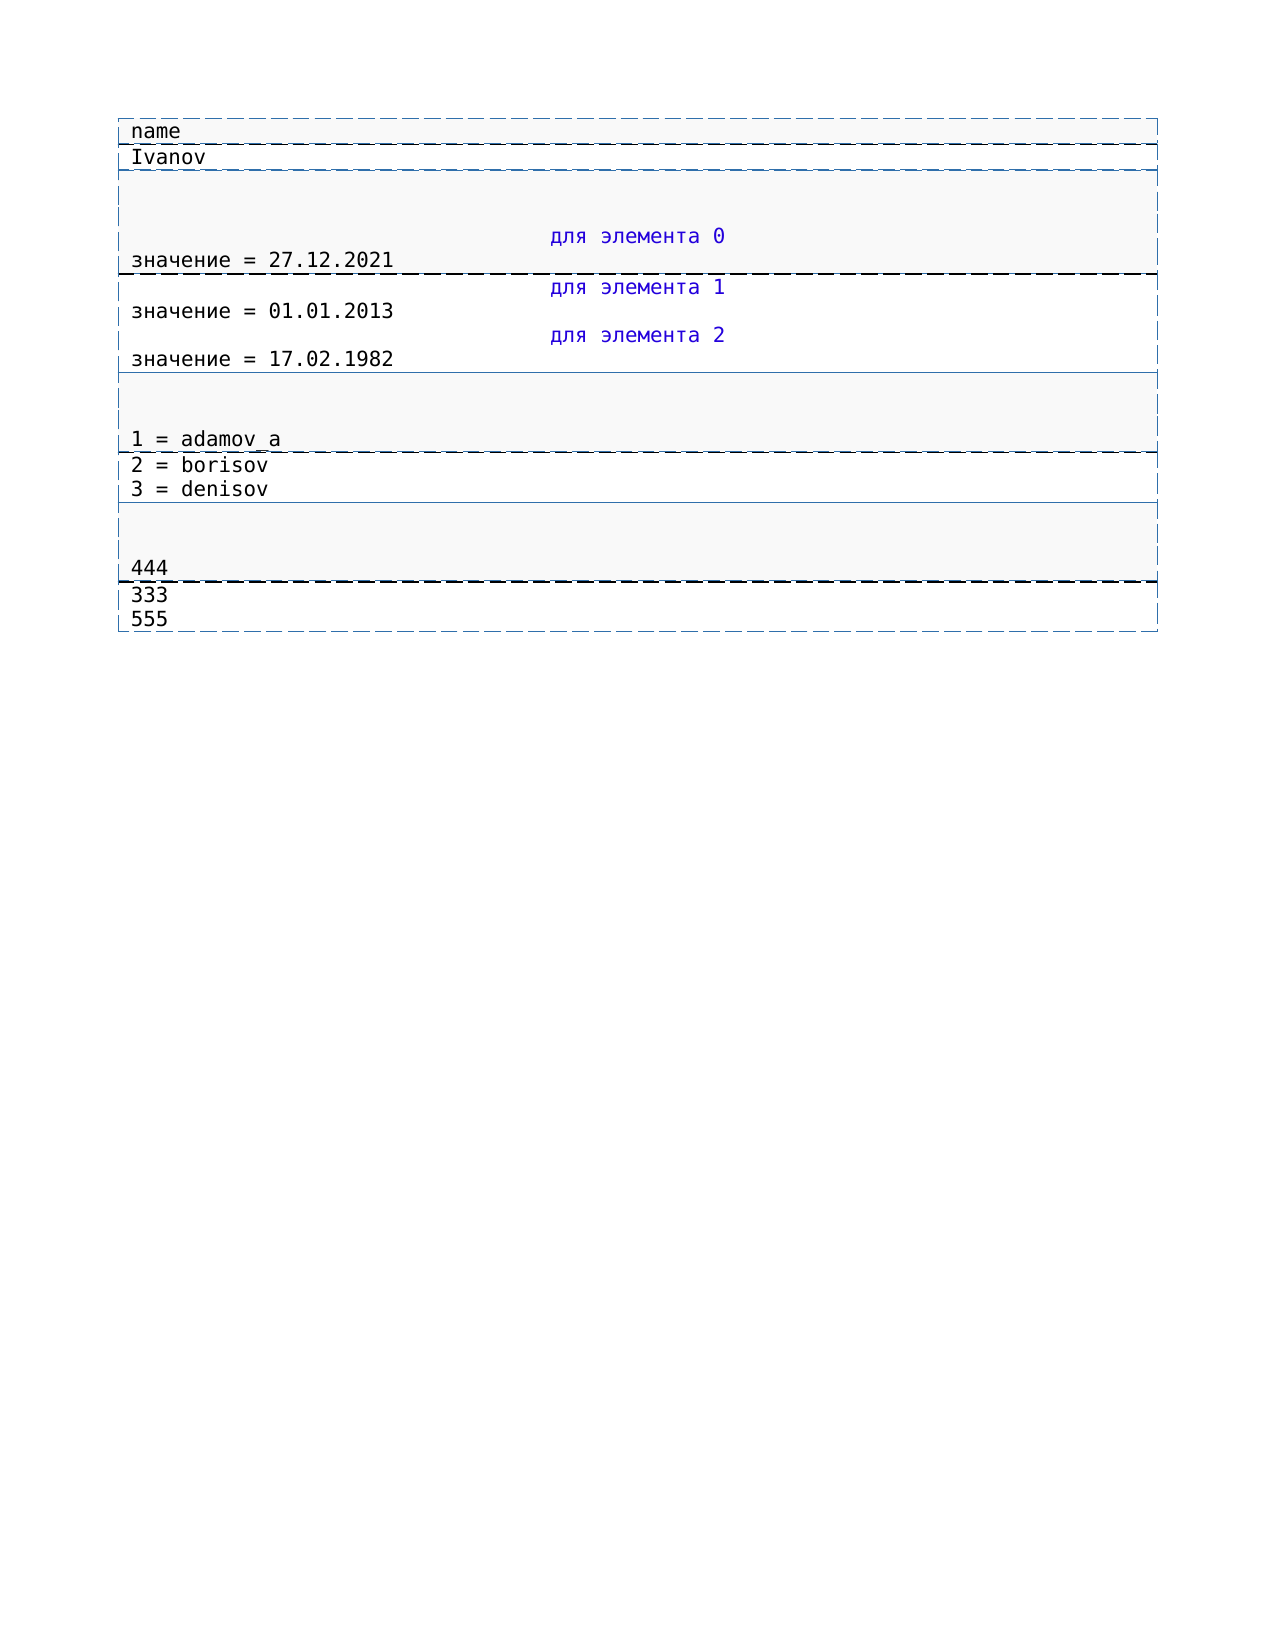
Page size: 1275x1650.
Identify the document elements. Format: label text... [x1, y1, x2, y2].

text Ivanov [118, 143, 1157, 170]
text 333 [118, 581, 1157, 605]
text значение = 27.12.2021 [118, 248, 1157, 273]
text 2 = borisov [118, 451, 1157, 476]
text 444 [118, 556, 1157, 581]
text 3 = denisov [118, 476, 1157, 502]
text значение = 01.01.2013 [118, 299, 1157, 323]
text для элемента 1 [118, 274, 1157, 299]
text 555 [118, 605, 1157, 632]
text 1 = adamov_a [118, 426, 1157, 451]
text для элемента 0 [118, 223, 1157, 248]
text для элемента 2 [118, 323, 1157, 346]
text name [118, 118, 1157, 143]
text значение = 17.02.1982 [118, 346, 1157, 372]
